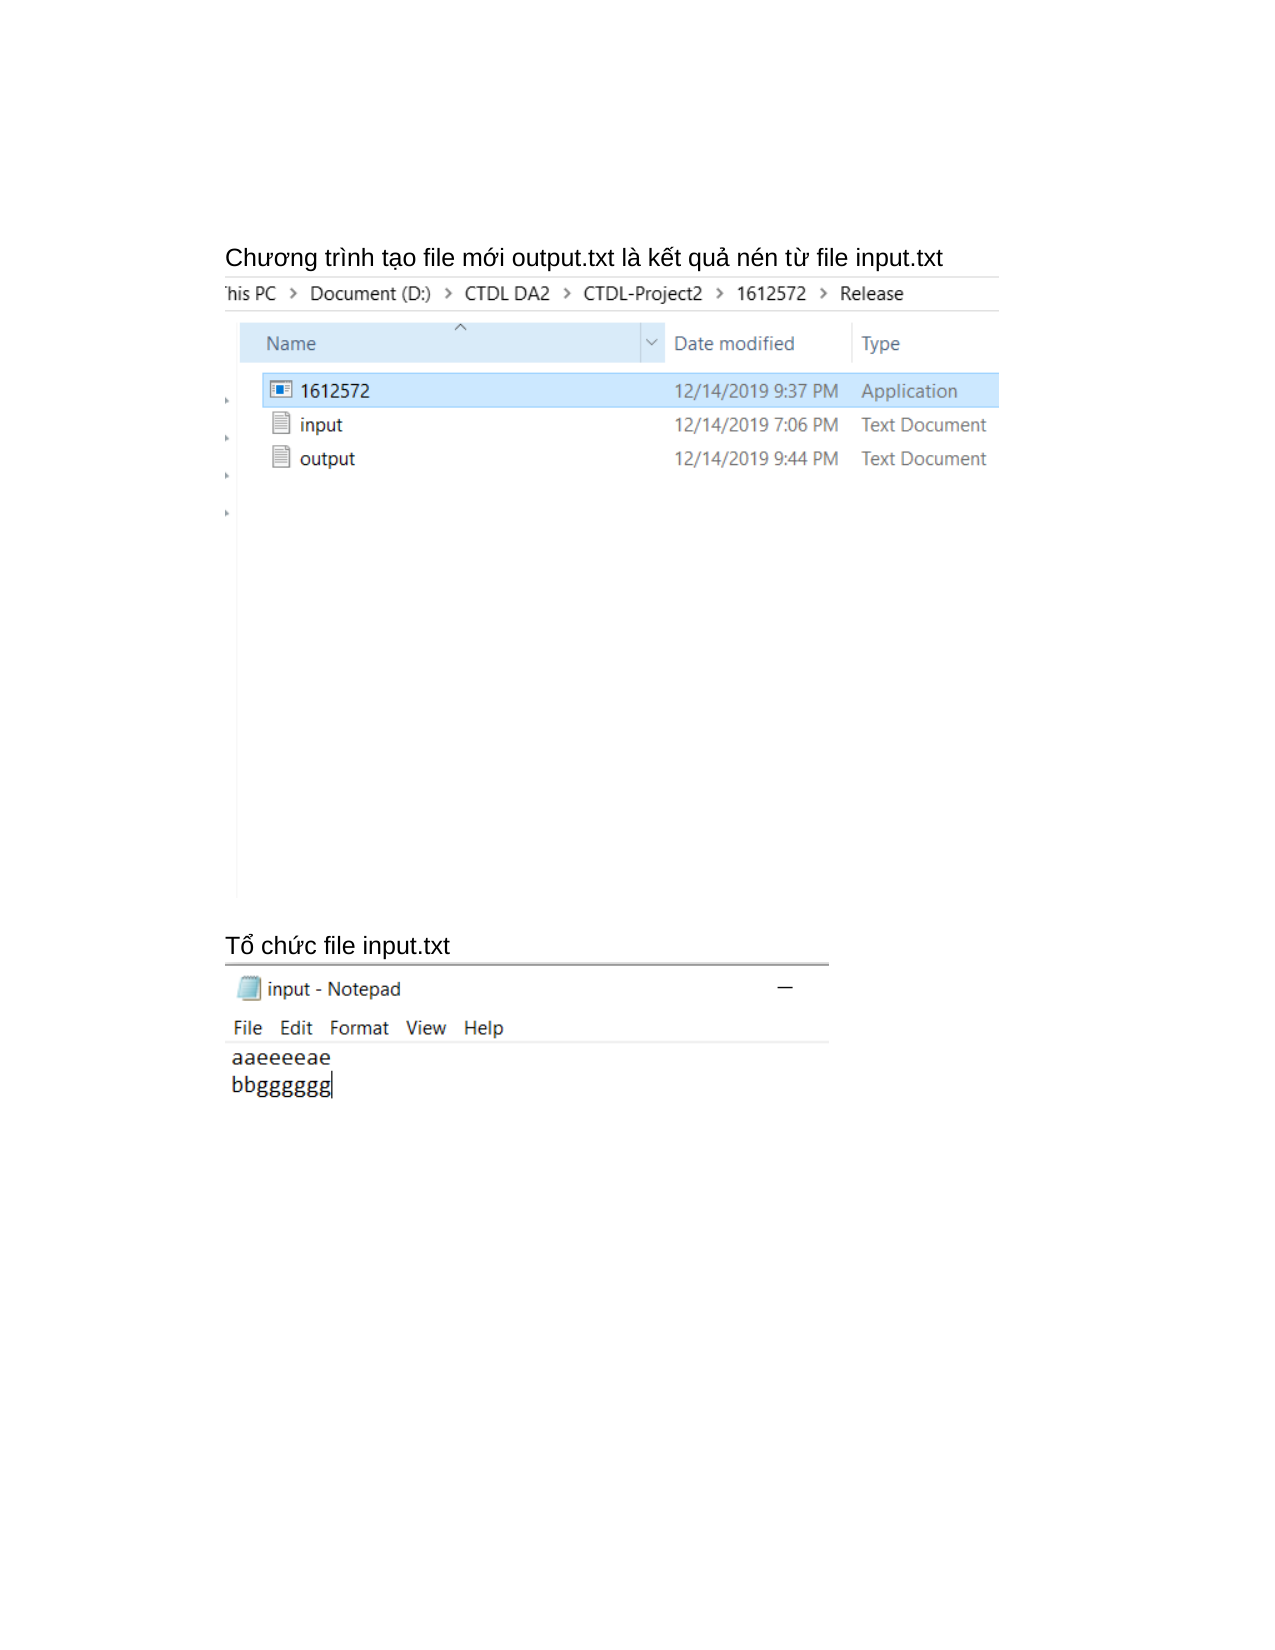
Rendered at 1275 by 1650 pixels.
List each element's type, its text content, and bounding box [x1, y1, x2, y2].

picture [225, 274, 999, 898]
list Chương trình tạo file mới output.txt là kết quả nén từ file input.txt [225, 243, 1125, 272]
picture [225, 962, 829, 1488]
list Tổ chức file input.txt [225, 931, 1125, 960]
